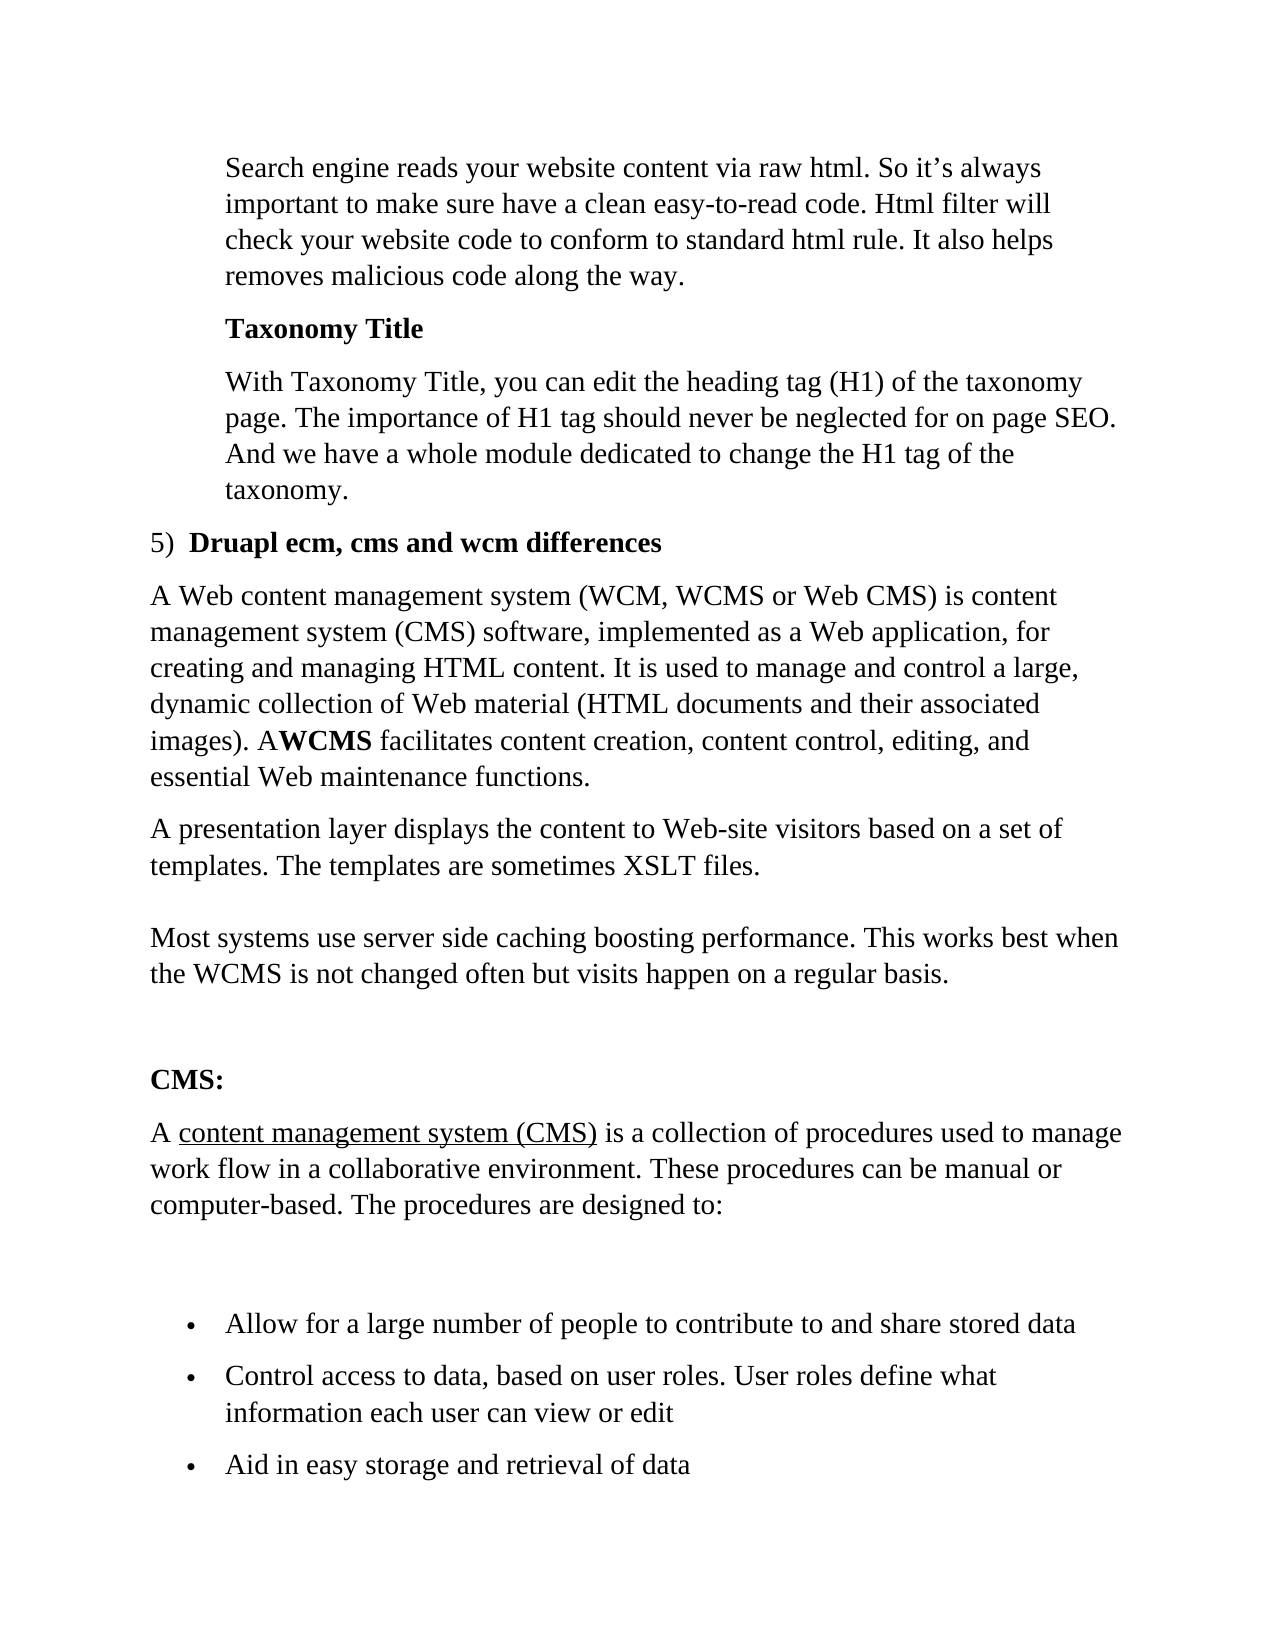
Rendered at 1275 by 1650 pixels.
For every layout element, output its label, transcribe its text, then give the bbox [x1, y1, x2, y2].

text A Web content management system (WCM, WCMS or Web CMS) is content management system (CMS) software, implemented as a Web application, for creating and managing HTML content. It is used to manage and control a large, dynamic collection of Web material (HTML documents and their associated images). AWCMS facilitates content creation, content control, editing, and essential Web maintenance functions. [150, 578, 1125, 792]
text Taxonomy Title [225, 311, 1125, 345]
text A presentation layer displays the content to Web-site visitors based on a set of templates. The templates are sometimes XSLT files. Most systems use server side caching boosting performance. This works best when the WCMS is not changed often but visits happen on a regular basis. [150, 812, 1125, 990]
list Aid in easy storage and retrieval of data [187, 1447, 1125, 1481]
text Search engine reads your website content via raw html. So it’s always important to make sure have a clean easy-to-read code. Html filter will check your website code to conform to standard html rule. It also helps removes malicious code along the way. [225, 150, 1125, 292]
text With Taxonomy Title, you can edit the heading tag (H1) of the taxonomy page. The importance of H1 tag should never be neglected for on page SEO. And we have a whole module dedicated to change the H1 tag of the taxonomy. [225, 364, 1125, 506]
list Allow for a large number of people to contribute to and share stored data [187, 1306, 1125, 1339]
list Control access to data, based on user roles. User roles define what information each user can view or edit [187, 1358, 1125, 1428]
text A content management system (CMS) is a collection of procedures used to manage work flow in a collaborative environment. These procedures can be manual or computer-based. The procedures are designed to: [150, 1115, 1125, 1287]
text 5) Druapl ecm, cms and wcm differences [150, 525, 1125, 559]
text CMS: [150, 1062, 1125, 1095]
